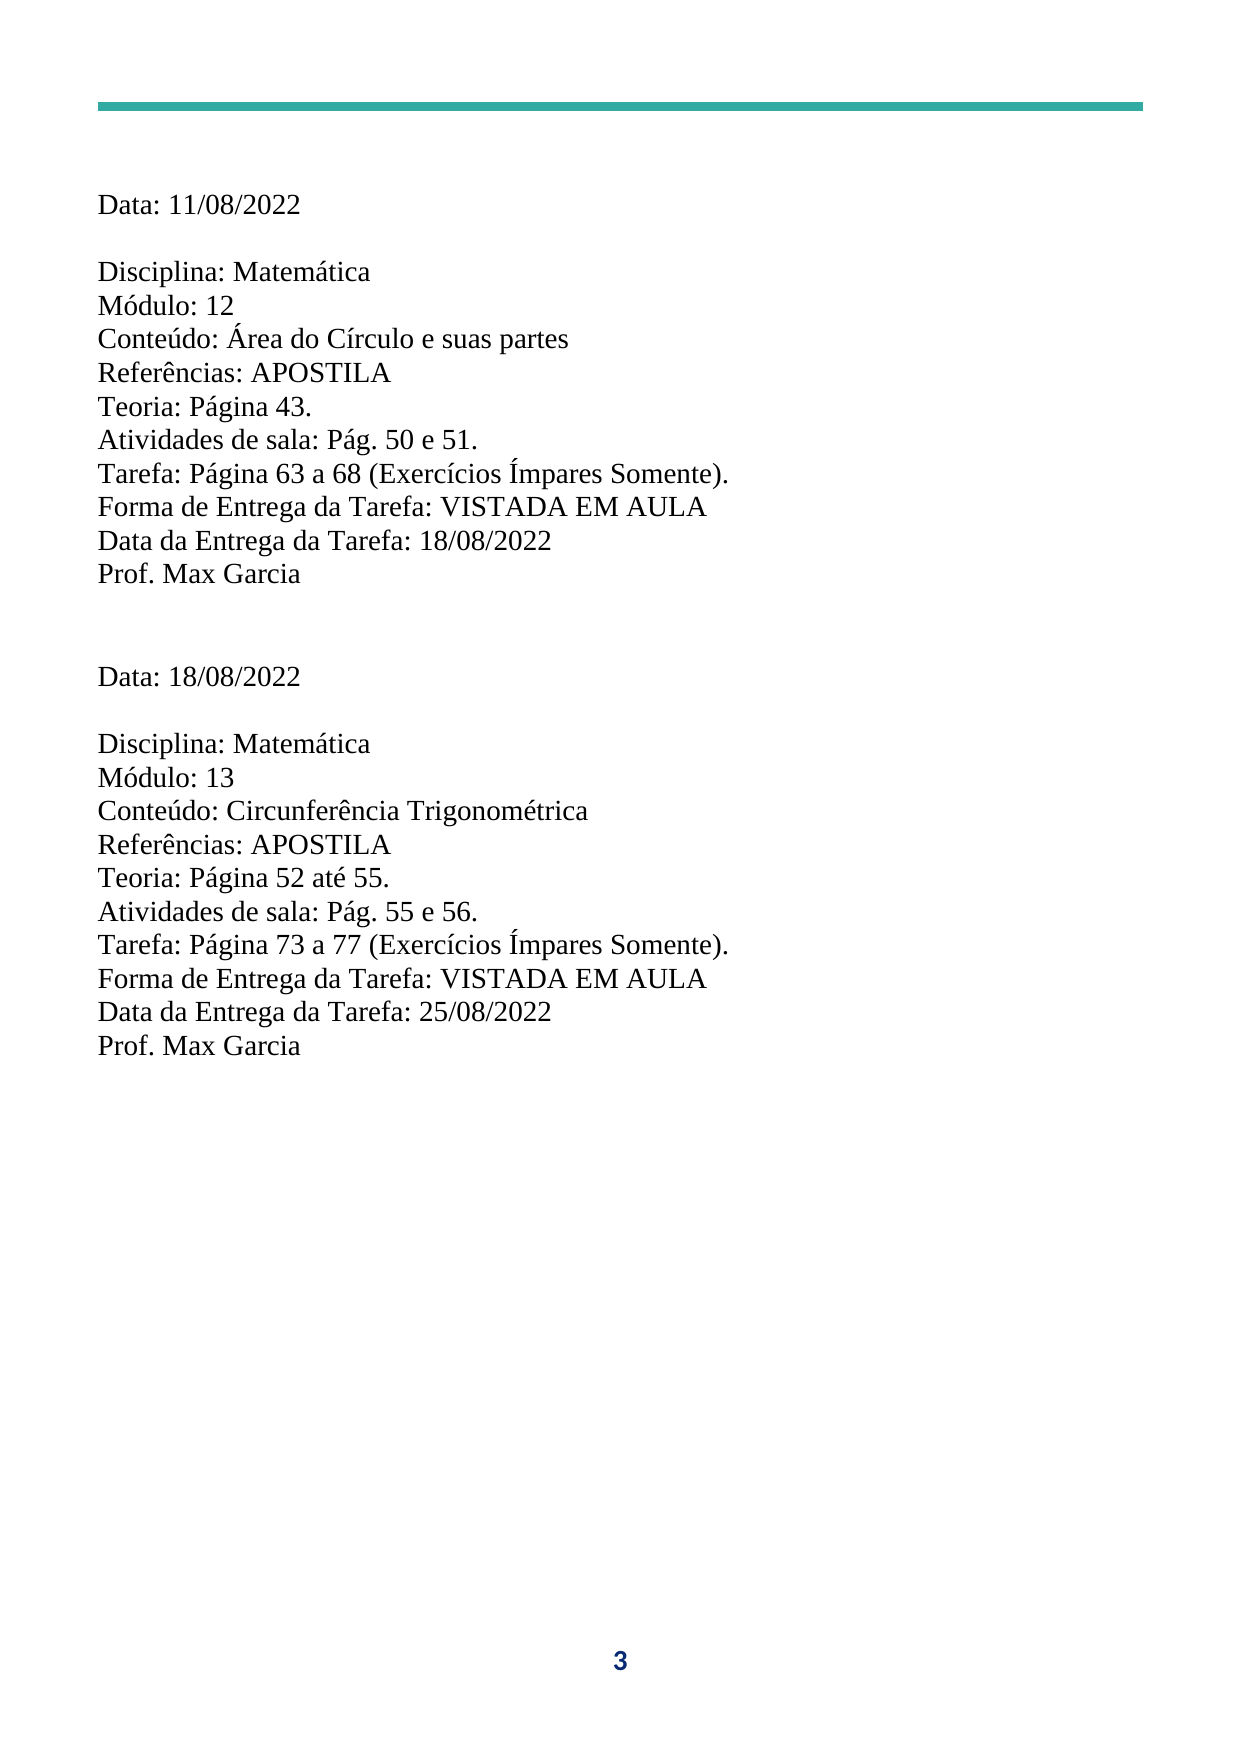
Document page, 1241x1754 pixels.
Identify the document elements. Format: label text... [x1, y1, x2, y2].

text Referências: APOSTILA [97, 355, 1143, 389]
text Conteúdo: Circunferência Trigonométrica [97, 793, 1143, 827]
text Teoria: Página 43. Atividades de sala: Pág. 50 e 51. [97, 389, 1143, 456]
text Conteúdo: Área do Círculo e suas partes [97, 322, 1143, 355]
text Referências: APOSTILA [97, 827, 1143, 860]
text Tarefa: Página 73 a 77 (Exercícios Ímpares Somente). Forma de Entrega da Tarefa: VISTADA EM AULA Data da Entrega da Tarefa: 25/08/2022 Prof. Max Garcia [97, 927, 1143, 1097]
text Tarefa: Página 63 a 68 (Exercícios Ímpares Somente). Forma de Entrega da Tarefa: VISTADA EM AULA Data da Entrega da Tarefa: 18/08/2022 Prof. Max Garcia [97, 456, 1143, 626]
text Data: 11/08/2022 Disciplina: Matemática Módulo: 12 [97, 187, 1143, 322]
text Data: 18/08/2022 Disciplina: Matemática Módulo: 13 [97, 659, 1143, 793]
text Teoria: Página 52 até 55. Atividades de sala: Pág. 55 e 56. [97, 860, 1143, 927]
